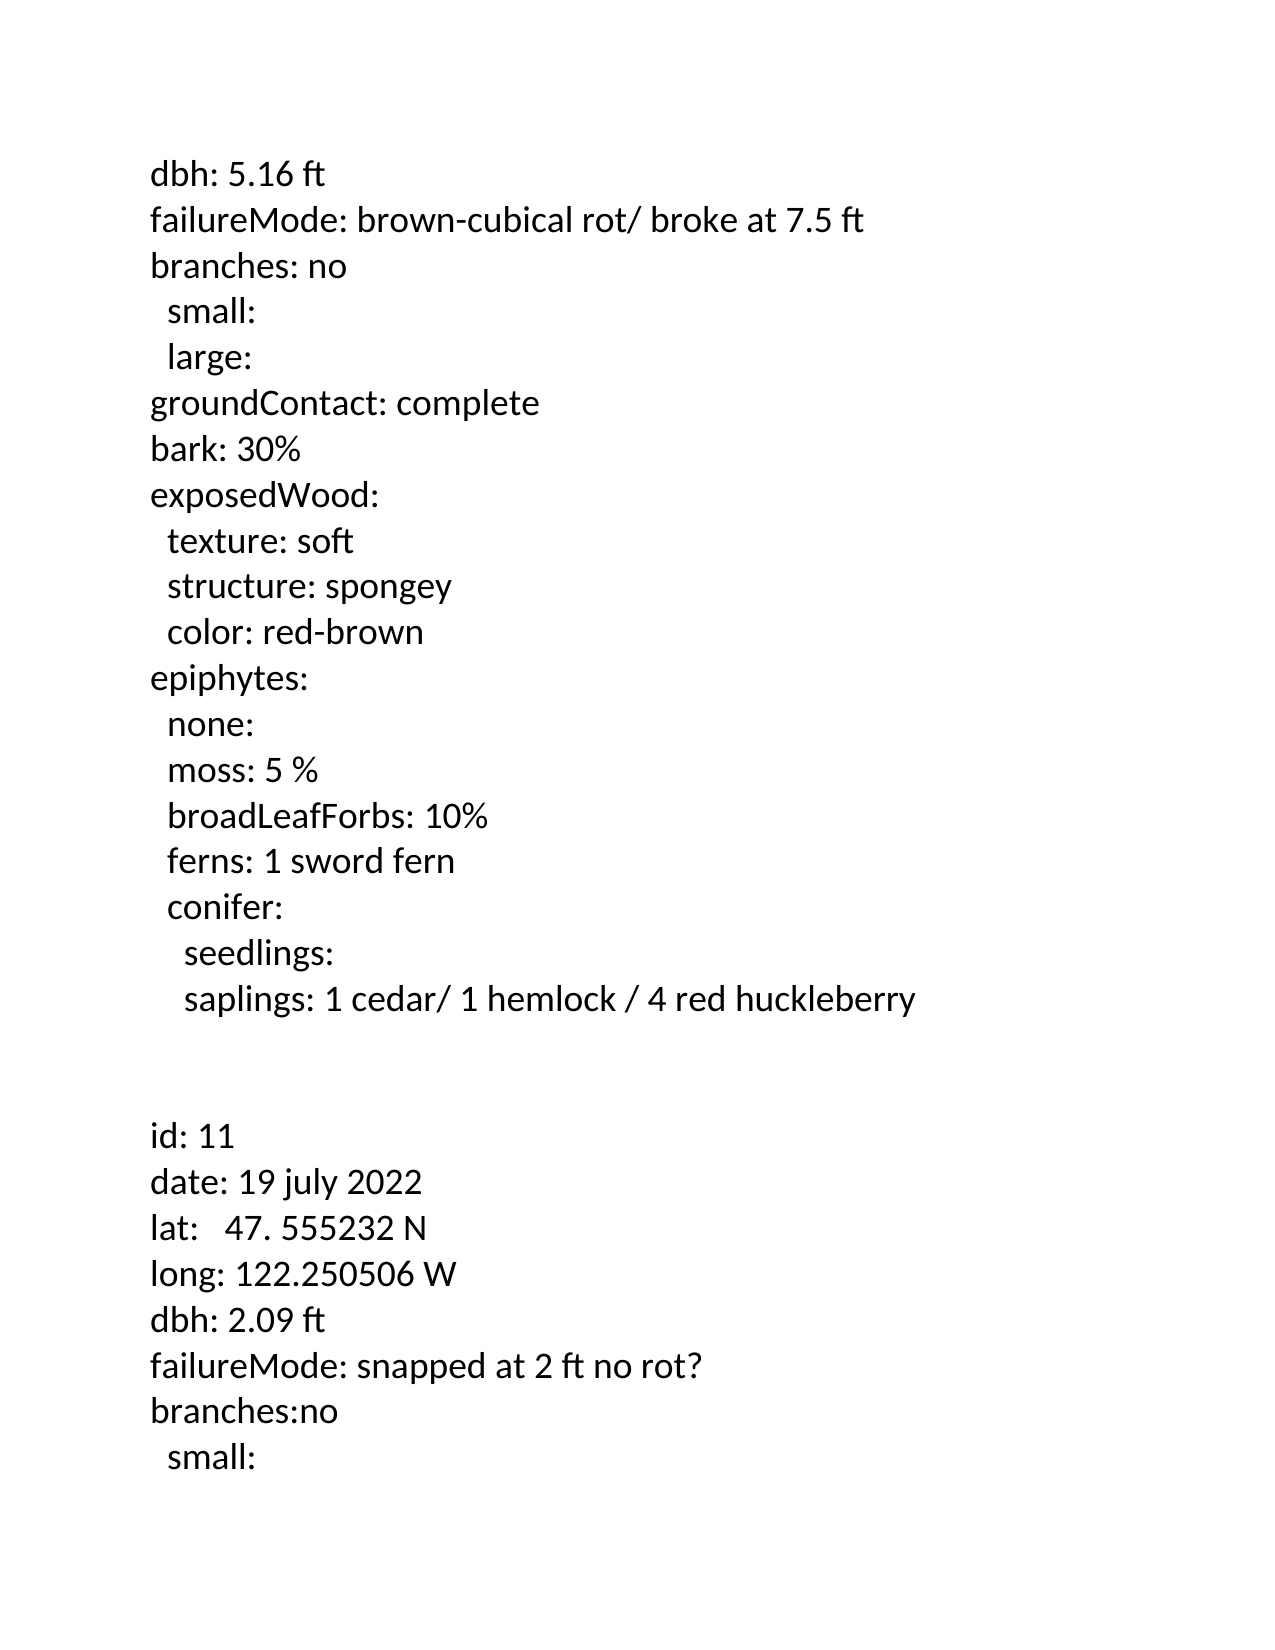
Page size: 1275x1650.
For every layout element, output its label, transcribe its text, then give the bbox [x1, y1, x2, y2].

text epiphytes: [150, 654, 1125, 700]
text branches: no [150, 242, 1125, 287]
text moss: 5 % [150, 746, 1125, 792]
text exposedWood: [150, 471, 1125, 517]
text lat: 47. 555232 N [150, 1204, 1125, 1250]
text color: red-brown [150, 608, 1125, 654]
text bark: 30% [150, 425, 1125, 471]
text broadLeafForbs: 10% [150, 792, 1125, 837]
text texture: soft [150, 517, 1125, 562]
text small: [150, 1433, 1125, 1479]
text failureMode: snapped at 2 ft no rot? [150, 1342, 1125, 1387]
text none: [150, 700, 1125, 746]
text dbh: 5.16 ft [150, 150, 1125, 196]
text structure: spongey [150, 562, 1125, 608]
text groundContact: complete [150, 379, 1125, 425]
text conifer: [150, 883, 1125, 929]
text ferns: 1 sword fern [150, 837, 1125, 883]
text saplings: 1 cedar/ 1 hemlock / 4 red huckleberry [150, 975, 1125, 1021]
text date: 19 july 2022 [150, 1158, 1125, 1204]
text failureMode: brown-cubical rot/ broke at 7.5 ft [150, 196, 1125, 242]
text branches:no [150, 1387, 1125, 1433]
text large: [150, 333, 1125, 379]
text small: [150, 287, 1125, 333]
text long: 122.250506 W [150, 1250, 1125, 1296]
text dbh: 2.09 ft [150, 1296, 1125, 1342]
text seedlings: [150, 929, 1125, 975]
text id: 11 [150, 1112, 1125, 1158]
